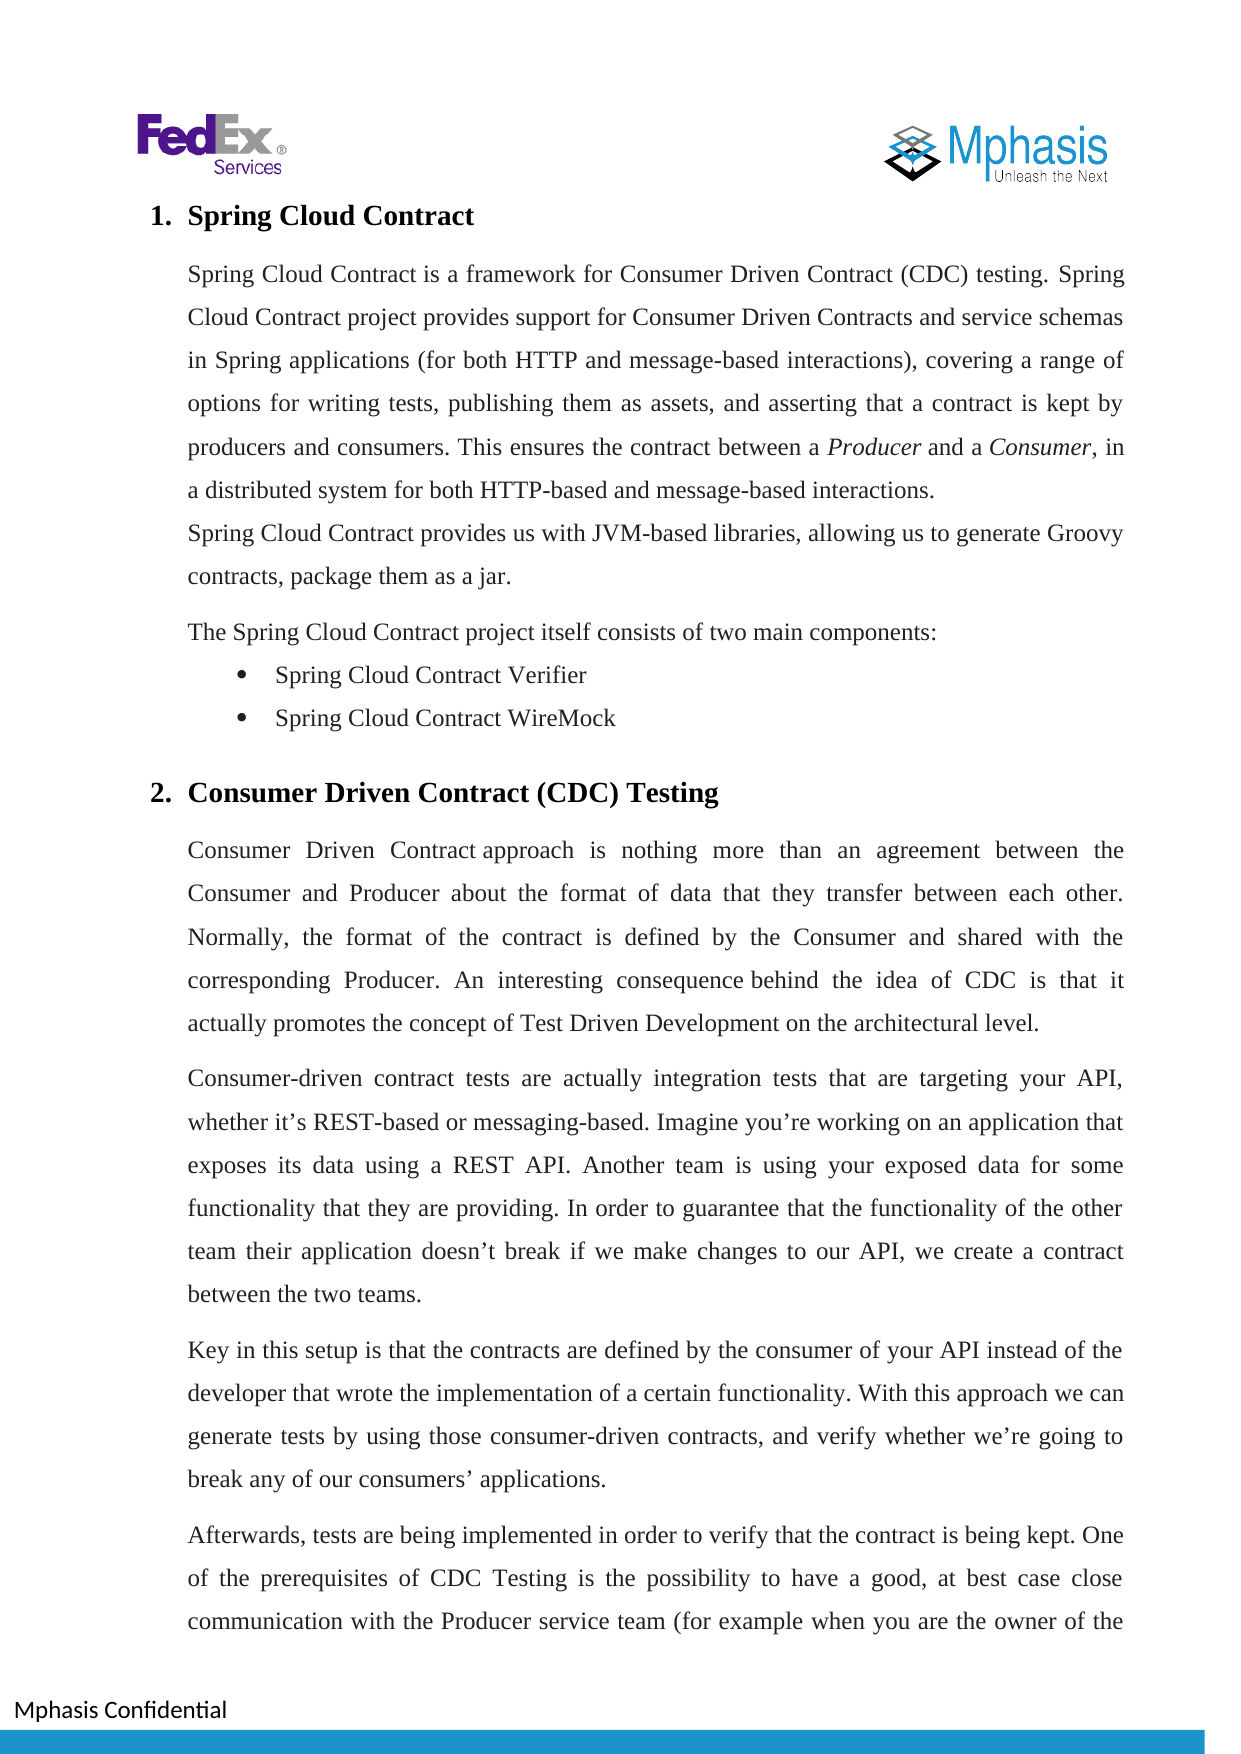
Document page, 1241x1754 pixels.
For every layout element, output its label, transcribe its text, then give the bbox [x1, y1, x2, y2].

text Key in this setup is that the contracts are defined by the consumer of your API instead of the developer that wrote the implementation of a certain functionality. With this approach we can generate tests by using those consumer-driven contracts, and verify whether we’re going to break any of our consumers’ applications. [187, 1335, 1125, 1493]
text Consumer Driven Contract approach is nothing more than an agreement between the Consumer and Producer about the format of data that they transfer between each other. Normally, the format of the contract is defined by the Consumer and shared with the corresponding Producer. An interesting consequence behind the idea of CDC is that it actually promotes the concept of Test Driven Development on the architectural level. [187, 835, 1125, 1037]
text Spring Cloud Contract provides us with JVM-based libraries, allowing us to generate Groovy contracts, package them as a jar. [187, 518, 1125, 590]
picture [112, 88, 306, 199]
list Consumer Driven Contract (CDC) Testing [150, 775, 1125, 808]
list Spring Cloud Contract Verifier [237, 660, 1125, 688]
text Consumer-driven contract tests are actually integration tests that are targeting your API, whether it’s REST-based or messaging-based. Imagine you’re working on an application that exposes its data using a REST API. Another team is using your exposed data for some functionality that they are providing. In order to guarantee that the functionality of the other team their application doesn’t break if we make changes to our API, we create a contract between the two teams. [187, 1063, 1125, 1308]
list Spring Cloud Contract WireMock [237, 703, 1125, 732]
list Spring Cloud Contract [150, 198, 1125, 232]
text The Spring Cloud Contract project itself consists of two main components: [187, 617, 1125, 645]
text Spring Cloud Contract is a framework for Consumer Driven Contract (CDC) testing. Spring Cloud Contract project provides support for Consumer Driven Contracts and service schemas in Spring applications (for both HTTP and message-based interactions), covering a range of options for writing tests, publishing them as assets, and asserting that a contract is kept by producers and consumers. This ensures the contract between a Producer and a Consumer, in a distributed system for both HTTP-based and message-based interactions. [187, 259, 1125, 503]
picture [872, 109, 1119, 199]
